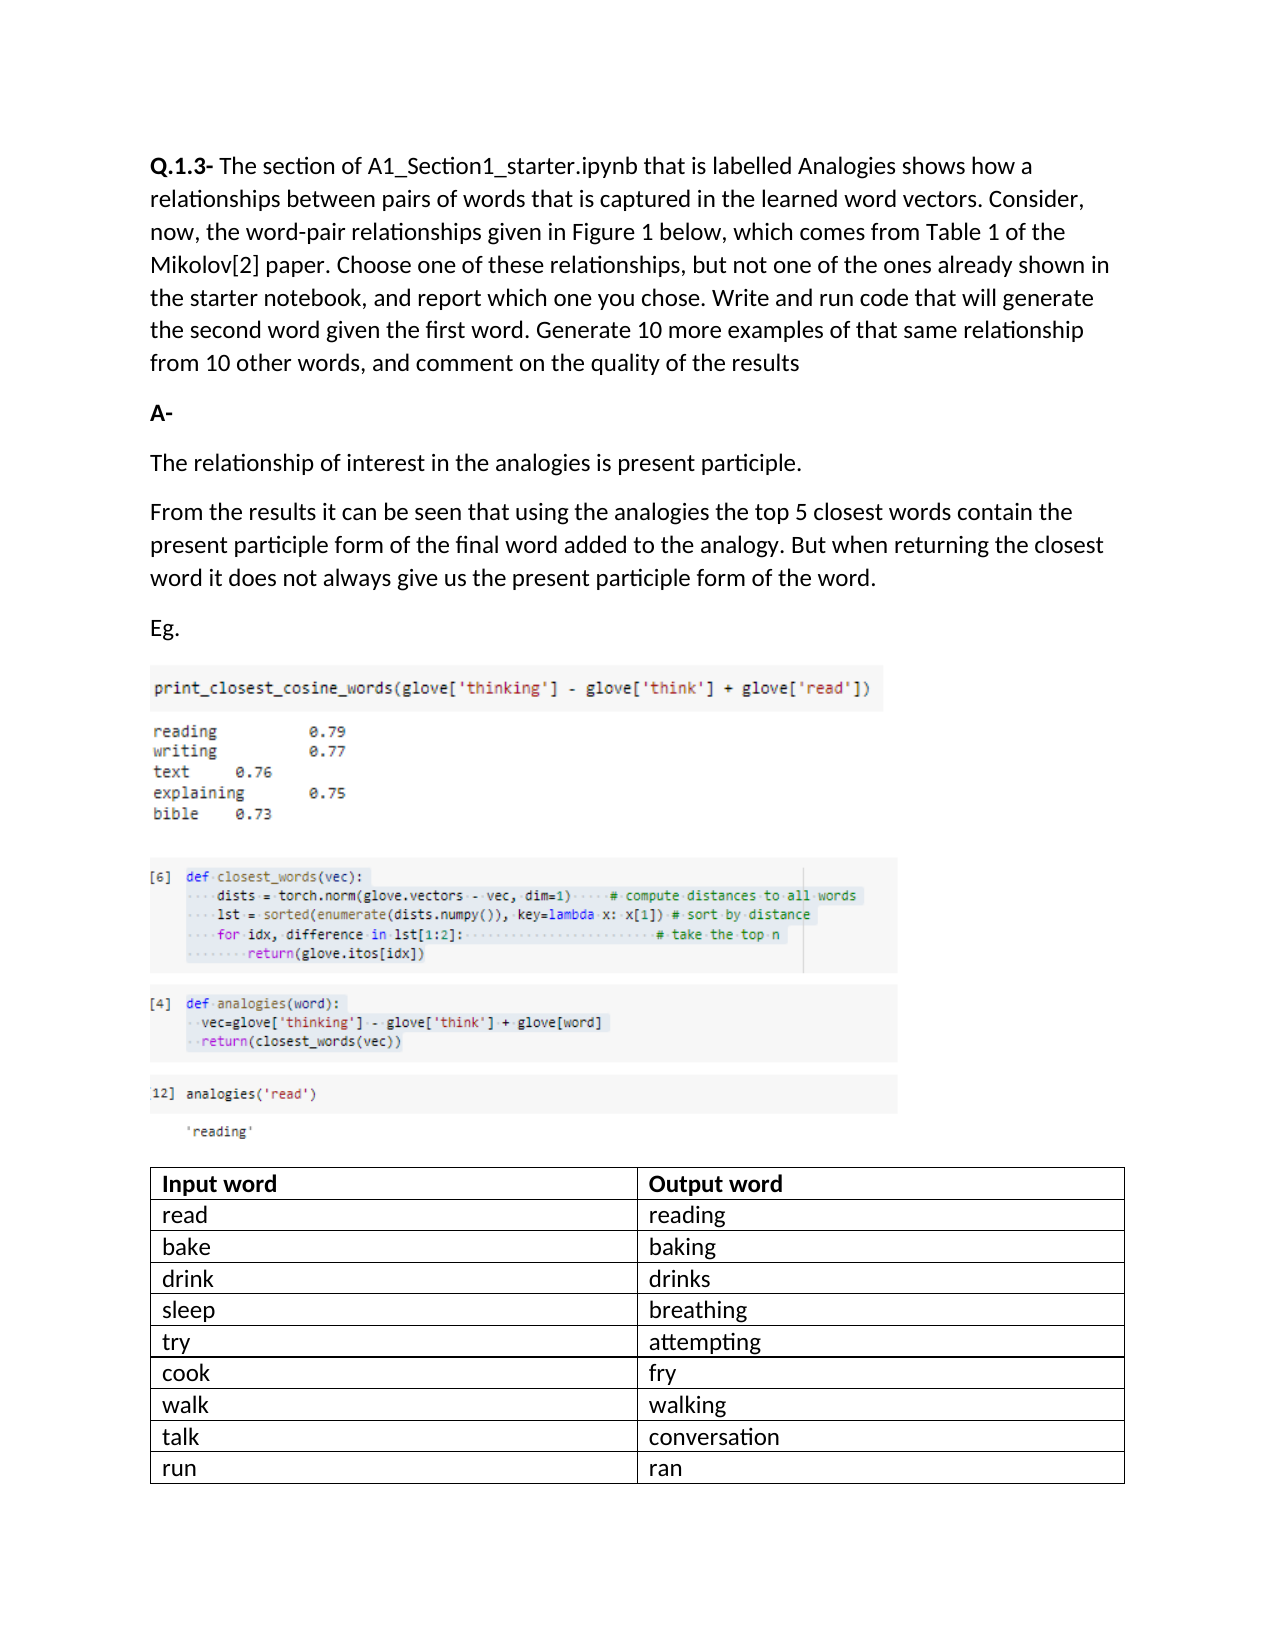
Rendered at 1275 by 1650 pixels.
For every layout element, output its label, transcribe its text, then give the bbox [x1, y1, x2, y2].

text From the results it can be seen that using the analogies the top 5 closest words contain the present participle form of the final word added to the analogy. But when returning the closest word it does not always give us the present participle form of the word. [150, 496, 1125, 593]
table_cell bake [151, 1231, 637, 1262]
table_cell run [151, 1452, 637, 1483]
table_cell conversation [638, 1421, 1124, 1451]
table_cell fry [638, 1358, 1124, 1388]
table_cell reading [638, 1200, 1124, 1230]
table_cell sleep [151, 1294, 637, 1325]
table_cell drinks [638, 1263, 1124, 1293]
table_cell baking [638, 1231, 1124, 1262]
text Q.1.3- The section of A1_Section1_starter.ipynb that is labelled Analogies shows how a relationships between pairs of words that is captured in the learned word vectors. Consider, now, the word-pair relationships given in Figure 1 below, which comes from Table 1 of the Mikolov[2] paper. Choose one of these relationships, but not one of the ones already shown in the starter notebook, and report which one you chose. Write and run code that will generate the second word given the first word. Generate 10 more examples of that same relationship from 10 other words, and comment on the quality of the results [150, 150, 1125, 378]
table_cell read [151, 1200, 637, 1230]
picture [150, 661, 884, 836]
table_cell talk [151, 1421, 637, 1451]
table_cell try [151, 1326, 637, 1356]
table_cell walk [151, 1389, 637, 1419]
table_header Output word [638, 1168, 1124, 1199]
text Eg. [150, 612, 1125, 642]
text A- [150, 397, 1125, 428]
table_header Input word [151, 1168, 637, 1199]
table_cell walking [638, 1389, 1124, 1419]
picture [150, 854, 898, 1149]
text The relationship of interest in the analogies is present participle. [150, 447, 1125, 477]
table_cell attempting [638, 1326, 1124, 1356]
table_cell drink [151, 1263, 637, 1293]
table_cell breathing [638, 1294, 1124, 1325]
table_cell ran [638, 1452, 1124, 1483]
table_cell cook [151, 1358, 637, 1388]
